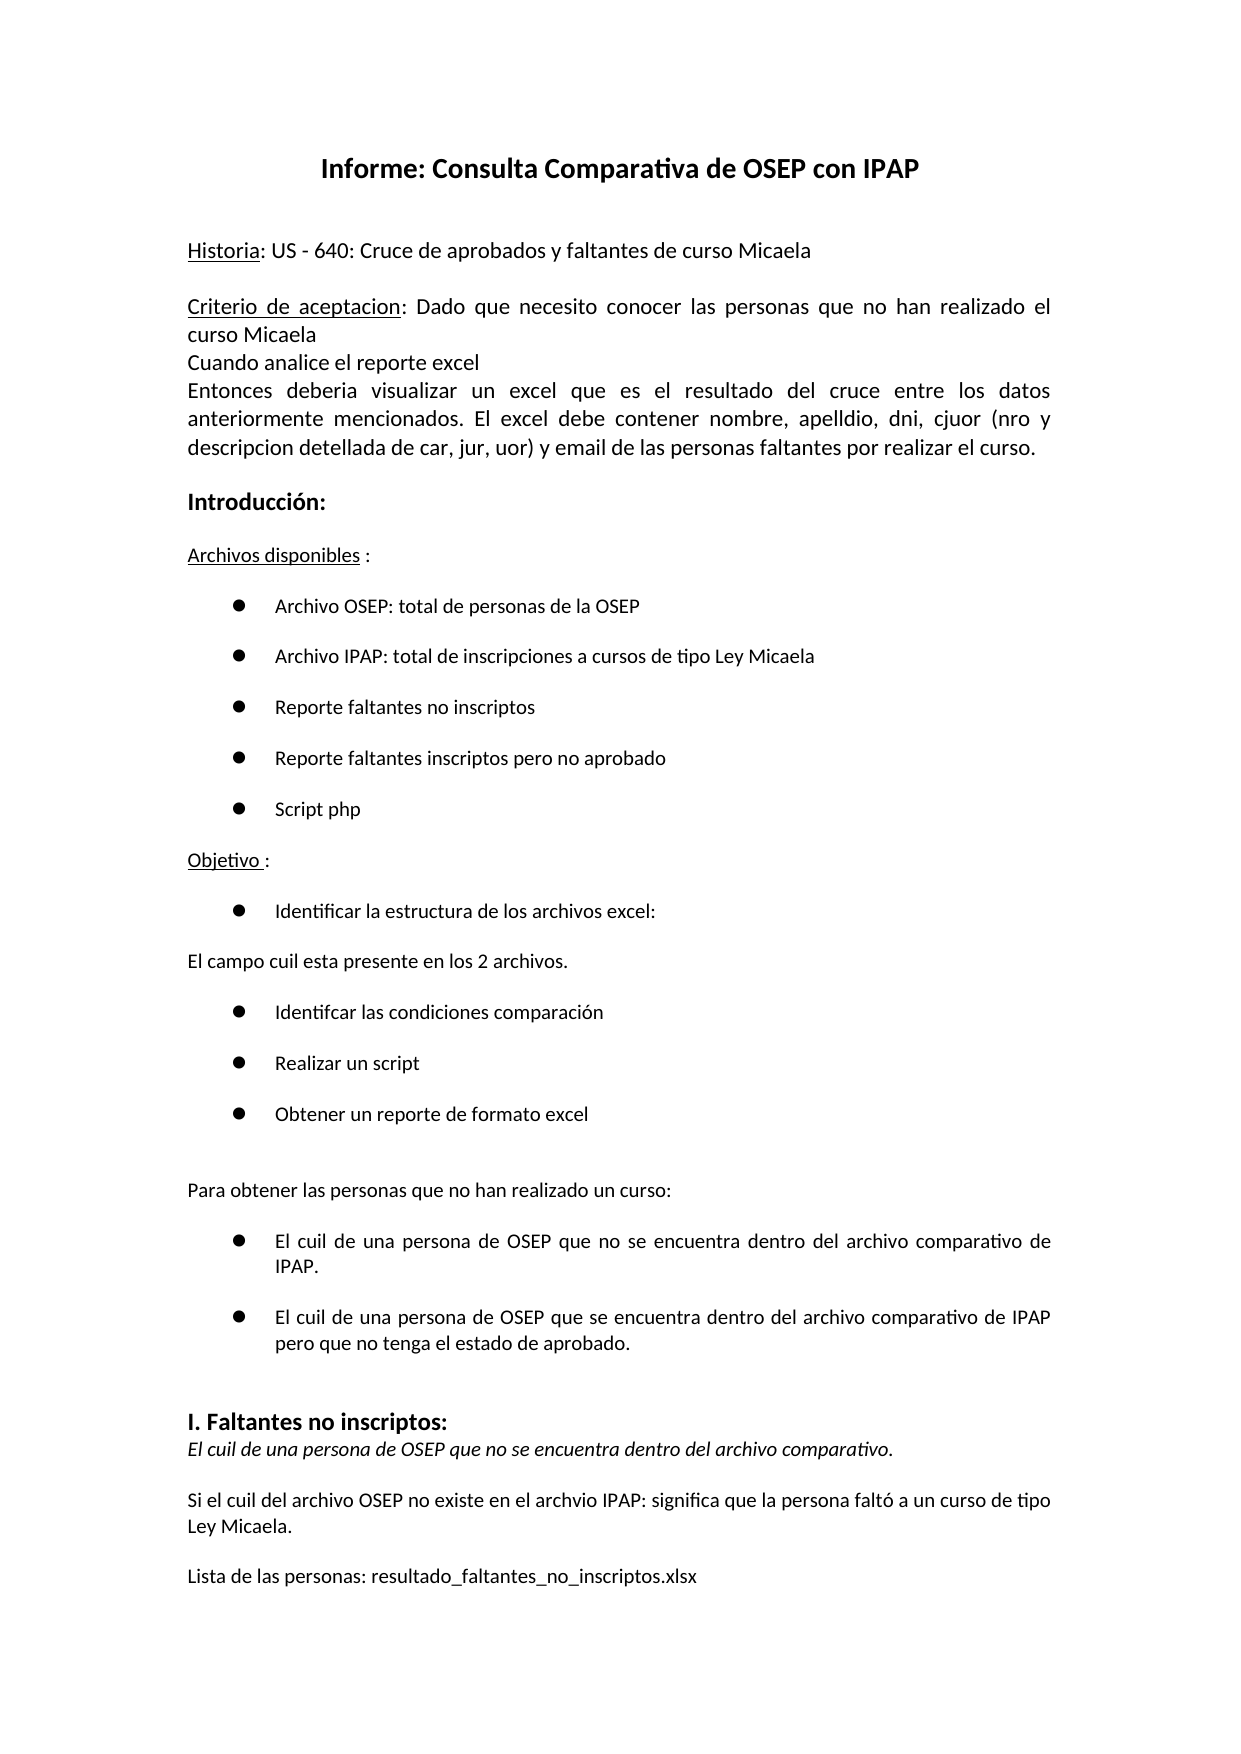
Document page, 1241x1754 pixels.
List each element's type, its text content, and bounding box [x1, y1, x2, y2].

list Realizar un script [231, 1050, 1053, 1076]
text Cuando analice el reporte excel [187, 348, 1053, 377]
text Para obtener las personas que no han realizado un curso: [187, 1177, 1053, 1203]
text Si el cuil del archivo OSEP no existe en el archvio IPAP: significa que la persona faltó a un curso de tipo Ley Micaela. [187, 1487, 1053, 1538]
list Identificar la estructura de los archivos excel: [231, 898, 1053, 923]
list El cuil de una persona de OSEP que no se encuentra dentro del archivo comparativo de IPAP. [231, 1228, 1053, 1279]
list Faltantes no inscriptos: [187, 1406, 1053, 1437]
text Lista de las personas: resultado_faltantes_no_inscriptos.xlsx [187, 1564, 1053, 1589]
list Script php [231, 796, 1053, 822]
list El cuil de una persona de OSEP que se encuentra dentro del archivo comparativo de IPAP pero que no tenga el estado de aprobado. [231, 1304, 1053, 1355]
text Historia: US - 640: Cruce de aprobados y faltantes de curso Micaela [187, 236, 1053, 264]
text Entonces deberia visualizar un excel que es el resultado del cruce entre los datos anteriormente mencionados. El excel debe contener nombre, apelldio, dni, cjuor (nro y descripcion detellada de car, jur, uor) y email de las personas faltantes por realizar el curso. [187, 377, 1053, 461]
list Obtener un reporte de formato excel [231, 1101, 1053, 1127]
list Identifcar las condiciones comparación [231, 999, 1053, 1025]
list Archivo OSEP: total de personas de la OSEP [231, 593, 1053, 618]
list Archivo IPAP: total de inscripciones a cursos de tipo Ley Micaela [231, 644, 1053, 669]
list Reporte faltantes no inscriptos [231, 694, 1053, 720]
text Criterio de aceptacion: Dado que necesito conocer las personas que no han realizado el curso Micaela [187, 292, 1053, 348]
list Reporte faltantes inscriptos pero no aprobado [231, 745, 1053, 771]
text Informe: Consulta Comparativa de OSEP con IPAP [187, 150, 1053, 186]
text Objetivo : [187, 847, 1053, 872]
list El cuil de una persona de OSEP que no se encuentra dentro del archivo comparativo. [187, 1437, 1053, 1462]
text Archivos disponibles : [187, 542, 1053, 567]
text Introducción: [187, 486, 1053, 517]
list El campo cuil esta presente en los 2 archivos. [187, 949, 1053, 974]
